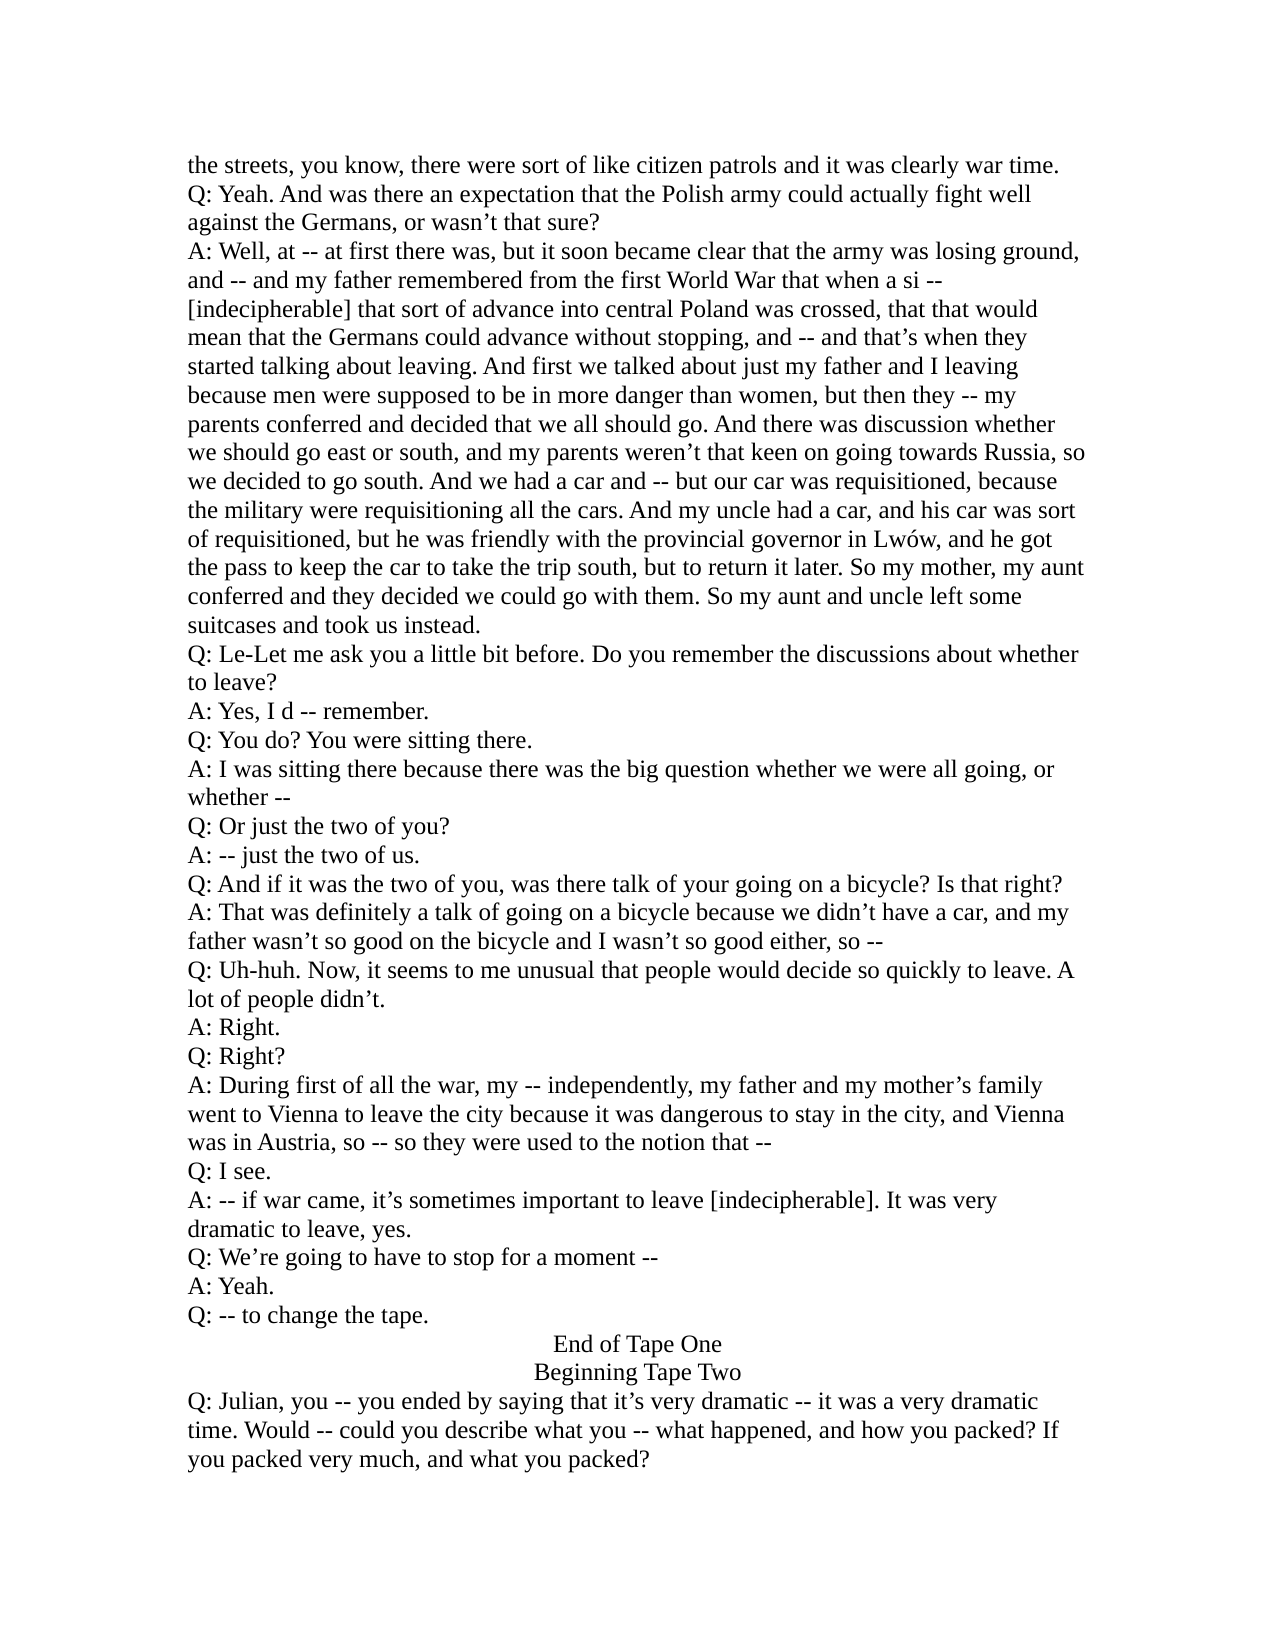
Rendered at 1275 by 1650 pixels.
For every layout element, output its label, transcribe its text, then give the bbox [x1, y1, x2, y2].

text Q: Le-Let me ask you a little bit before. Do you remember the discussions about whether to leave? [187, 696, 1087, 754]
text Q: Yeah. And was there an expectation that the Polish army could actually fight well against the Germans, or wasn’t that sure? [187, 236, 1087, 294]
text A: That was definitely a talk of going on a bicycle because we didn’t have a car, and my father wasn’t so good on the bicycle and I wasn’t so good either, so -- [187, 955, 1087, 1012]
text Q: And if it was the two of you, was there talk of your going on a bicycle? Is that right? [187, 926, 1087, 955]
text A: Well, at -- at first there was, but it soon became clear that the army was losing ground, and -- and my father remembered from the first World War that when a si -- [indecipherable] that sort of advance into central Poland was crossed, that that would mean that the Germans could advance without stopping, and -- and that’s when they started talking about leaving. And first we talked about just my father and I leaving because men were supposed to be in more danger than women, but then they -- my parents conferred and decided that we all should go. And there was discussion whether we should go east or south, and my parents weren’t that keen on going towards Russia, so we decided to go south. And we had a car and -- but our car was requisitioned, because the military were requisitioning all the cars. And my uncle had a car, and his car was sort of requisitioned, but he was friendly with the provincial governor in Lwów, and he got the pass to keep the car to take the trip south, but to return it later. So my mother, my aunt conferred and they decided we could go with them. So my aunt and uncle left some suitcases and took us instead. [187, 294, 1087, 696]
text Beginning Tape Two [187, 1415, 1087, 1444]
text Q: Uh-huh. Now, it seems to me unusual that people would decide so quickly to leave. A lot of people didn’t. [187, 1012, 1087, 1070]
text A: Right. [187, 1070, 1087, 1099]
text Q: -- to change the tape. [187, 1357, 1087, 1386]
text A: I was sitting there because there was the big question whether we were all going, or whether -- [187, 811, 1087, 869]
text A: -- so that the glass wouldn’t fall and hurt people, so -- and we knew -- it was both at night and in the daytime, yes. And actually, people stood watch in the neighborhood, on the streets, you know, there were sort of like citizen patrols and it was clearly war time. [187, 150, 1087, 236]
text Q: We’re going to have to stop for a moment -- [187, 1300, 1087, 1329]
text A: -- just the two of us. [187, 897, 1087, 926]
text Q: Or just the two of you? [187, 869, 1087, 897]
text A: -- if war came, it’s sometimes important to leave [indecipherable]. It was very dramatic to leave, yes. [187, 1242, 1087, 1300]
text Q: I see. [187, 1214, 1087, 1242]
text Q: You do? You were sitting there. [187, 782, 1087, 811]
text End of Tape One [187, 1386, 1087, 1415]
text Q: Right? [187, 1099, 1087, 1127]
text A: Yes, I d -- remember. [187, 754, 1087, 782]
text A: Yeah. [187, 1329, 1087, 1357]
text A: During first of all the war, my -- independently, my father and my mother’s family went to Vienna to leave the city because it was dangerous to stay in the city, and Vienna was in Austria, so -- so they were used to the notion that -- [187, 1127, 1087, 1214]
